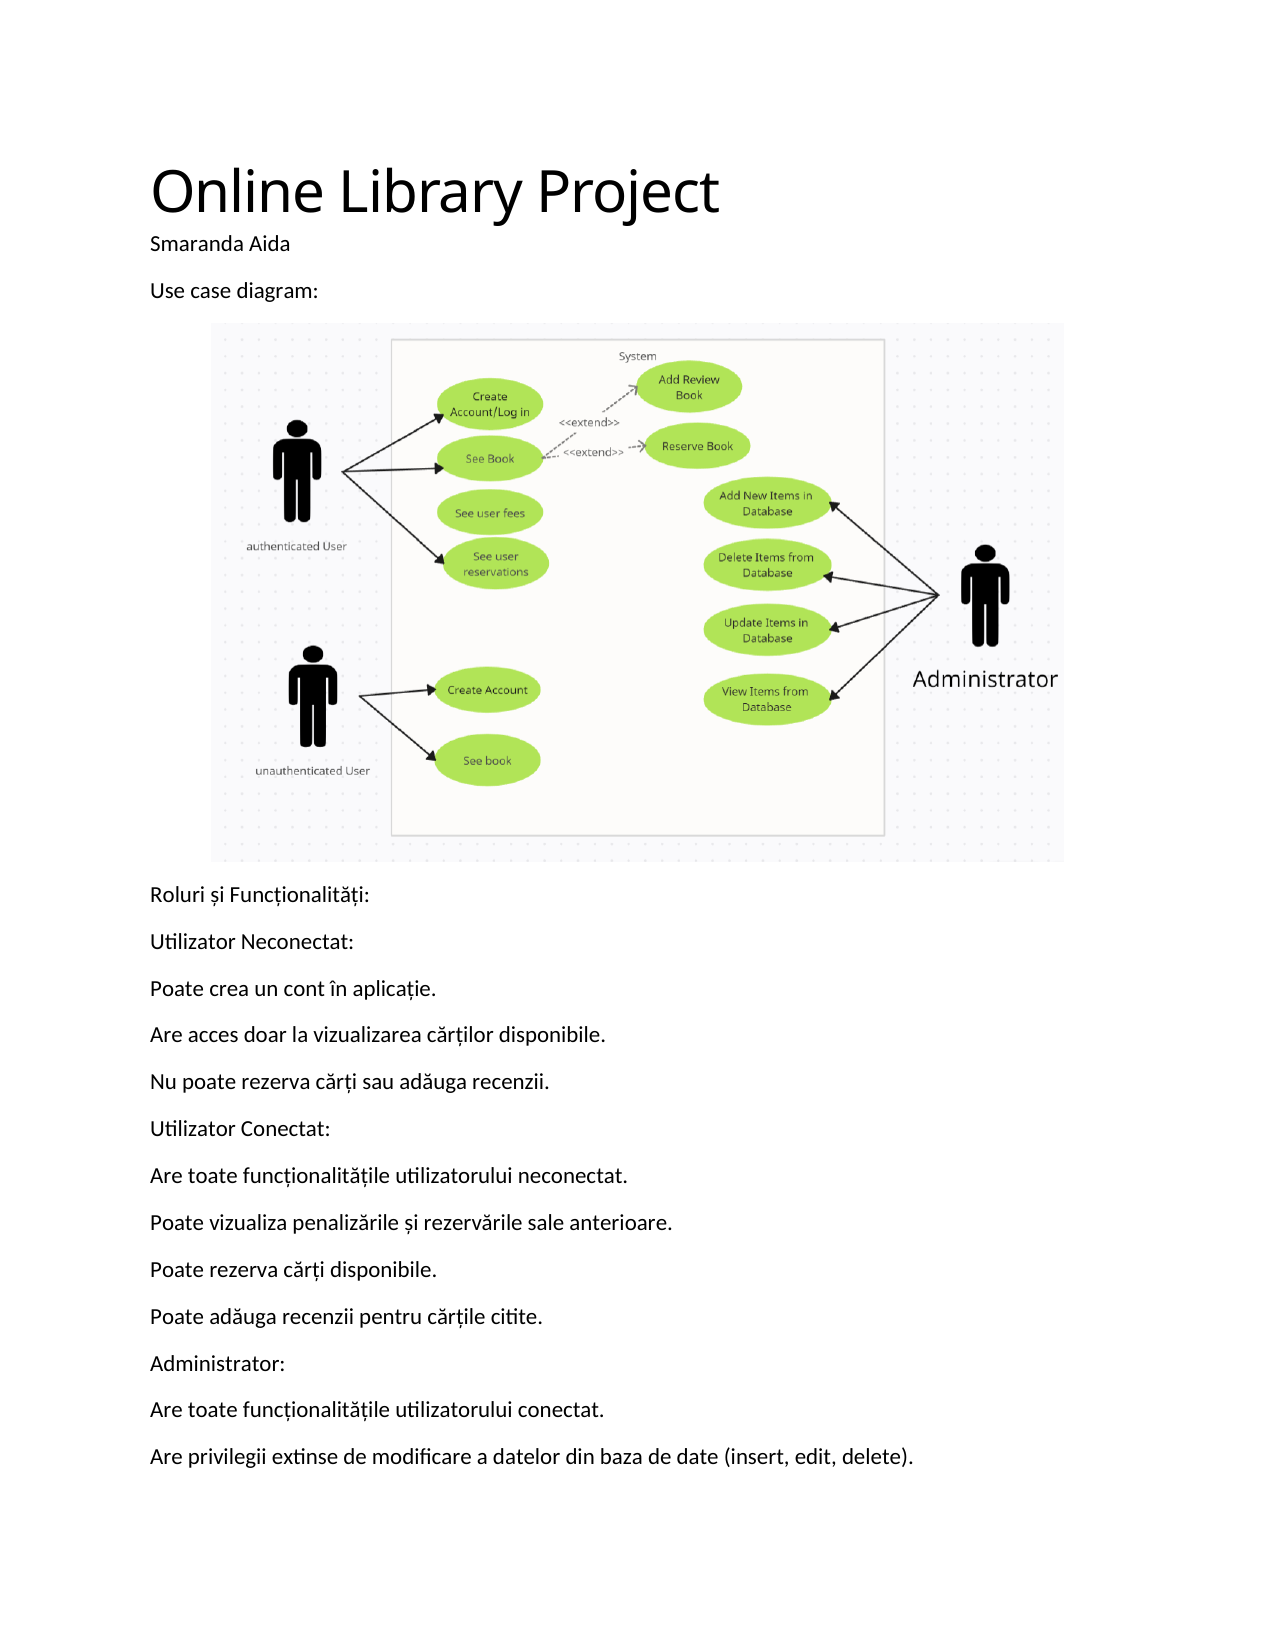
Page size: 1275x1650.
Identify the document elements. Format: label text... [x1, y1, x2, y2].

text Roluri și Funcționalități: [150, 880, 1125, 908]
text Are toate funcționalitățile utilizatorului neconectat. [150, 1161, 1125, 1189]
text Poate adăuga recenzii pentru cărțile citite. [150, 1302, 1125, 1330]
text Administrator: [150, 1349, 1125, 1377]
text Poate crea un cont în aplicație. [150, 974, 1125, 1002]
text Poate rezerva cărți disponibile. [150, 1255, 1125, 1283]
text Are toate funcționalitățile utilizatorului conectat. [150, 1396, 1125, 1424]
title Online Library Project [150, 150, 1125, 229]
text Utilizator Neconectat: [150, 927, 1125, 955]
text Are acces doar la vizualizarea cărților disponibile. [150, 1021, 1125, 1049]
text Nu poate rezerva cărți sau adăuga recenzii. [150, 1067, 1125, 1096]
text Utilizator Conectat: [150, 1114, 1125, 1142]
text Use case diagram: [150, 276, 1125, 304]
text Smaranda Aida [150, 229, 1125, 257]
text Are privilegii extinse de modificare a datelor din baza de date (insert, edit, delete). [150, 1442, 1125, 1471]
text Poate vizualiza penalizările și rezervările sale anterioare. [150, 1208, 1125, 1236]
picture [211, 323, 1064, 862]
